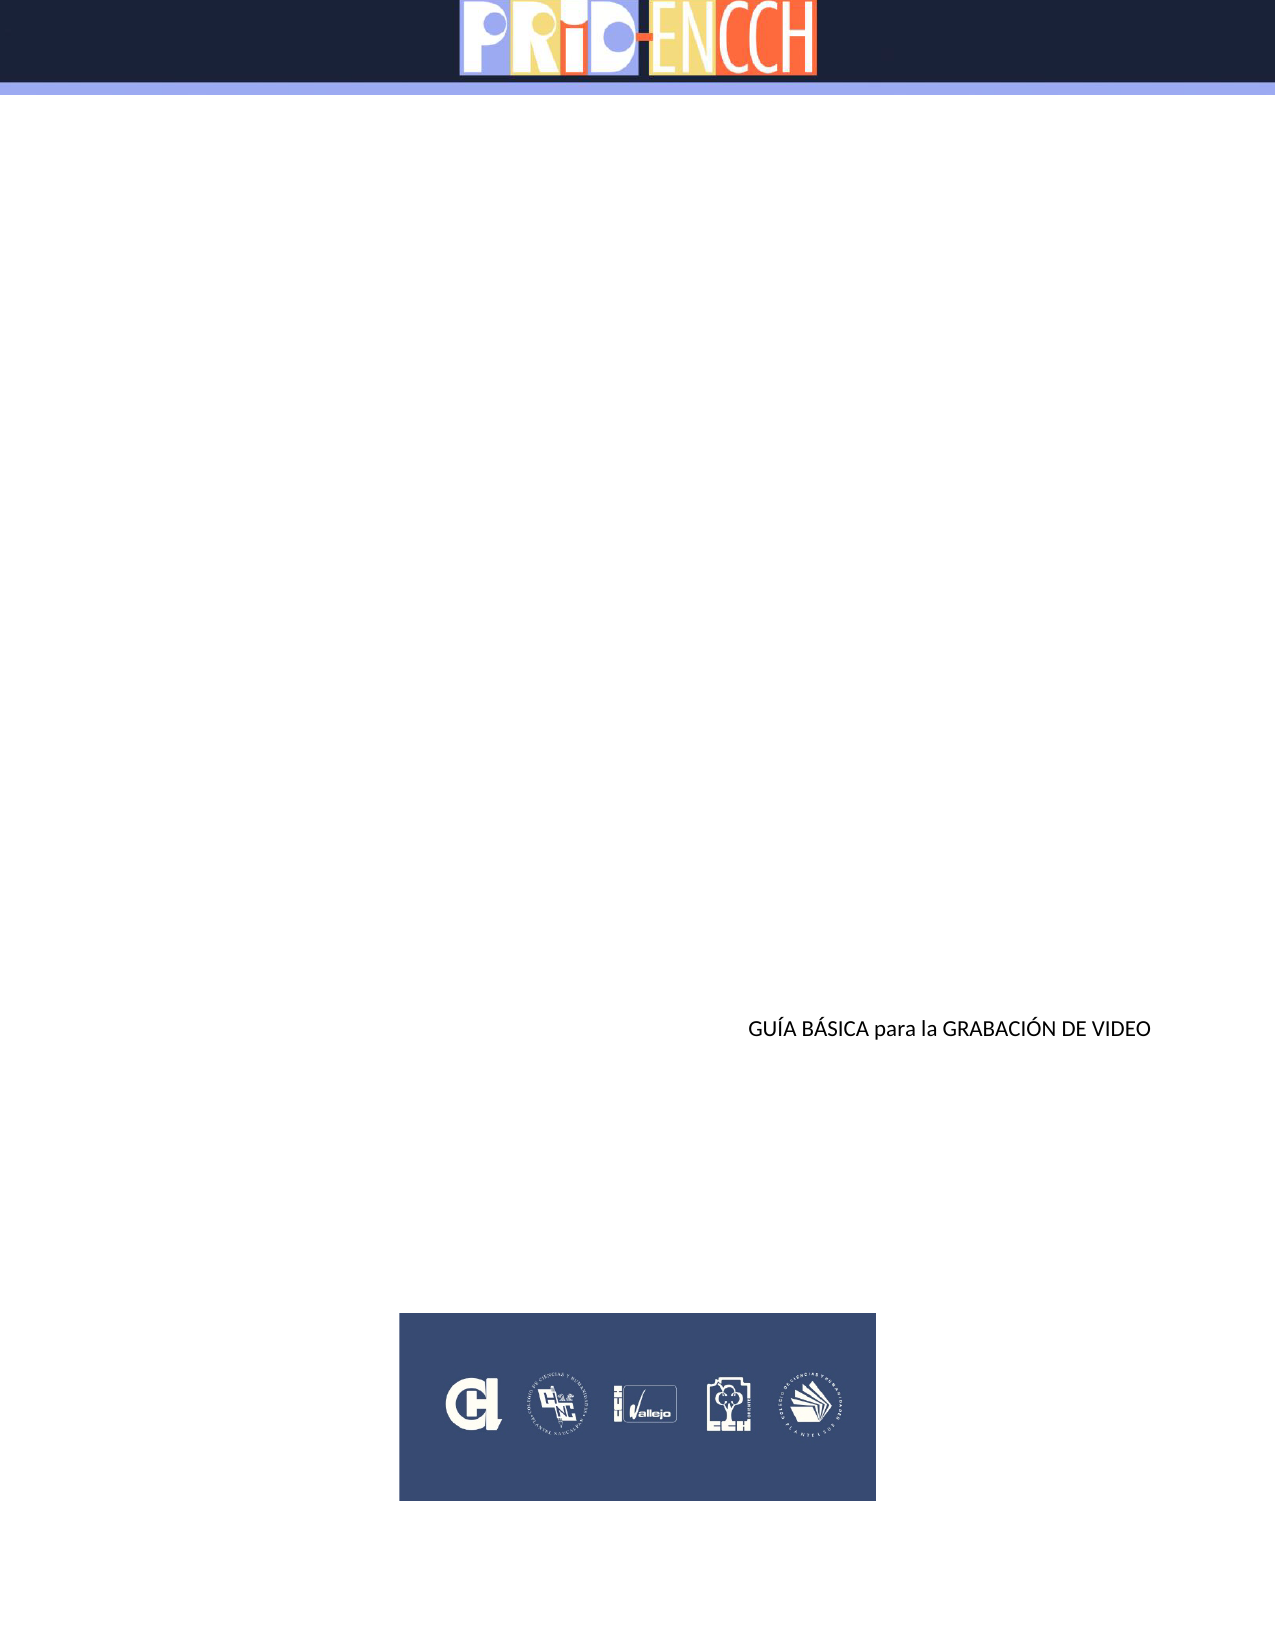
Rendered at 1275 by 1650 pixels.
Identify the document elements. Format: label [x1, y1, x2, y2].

picture [399, 1313, 876, 1501]
picture [0, 0, 1275, 95]
